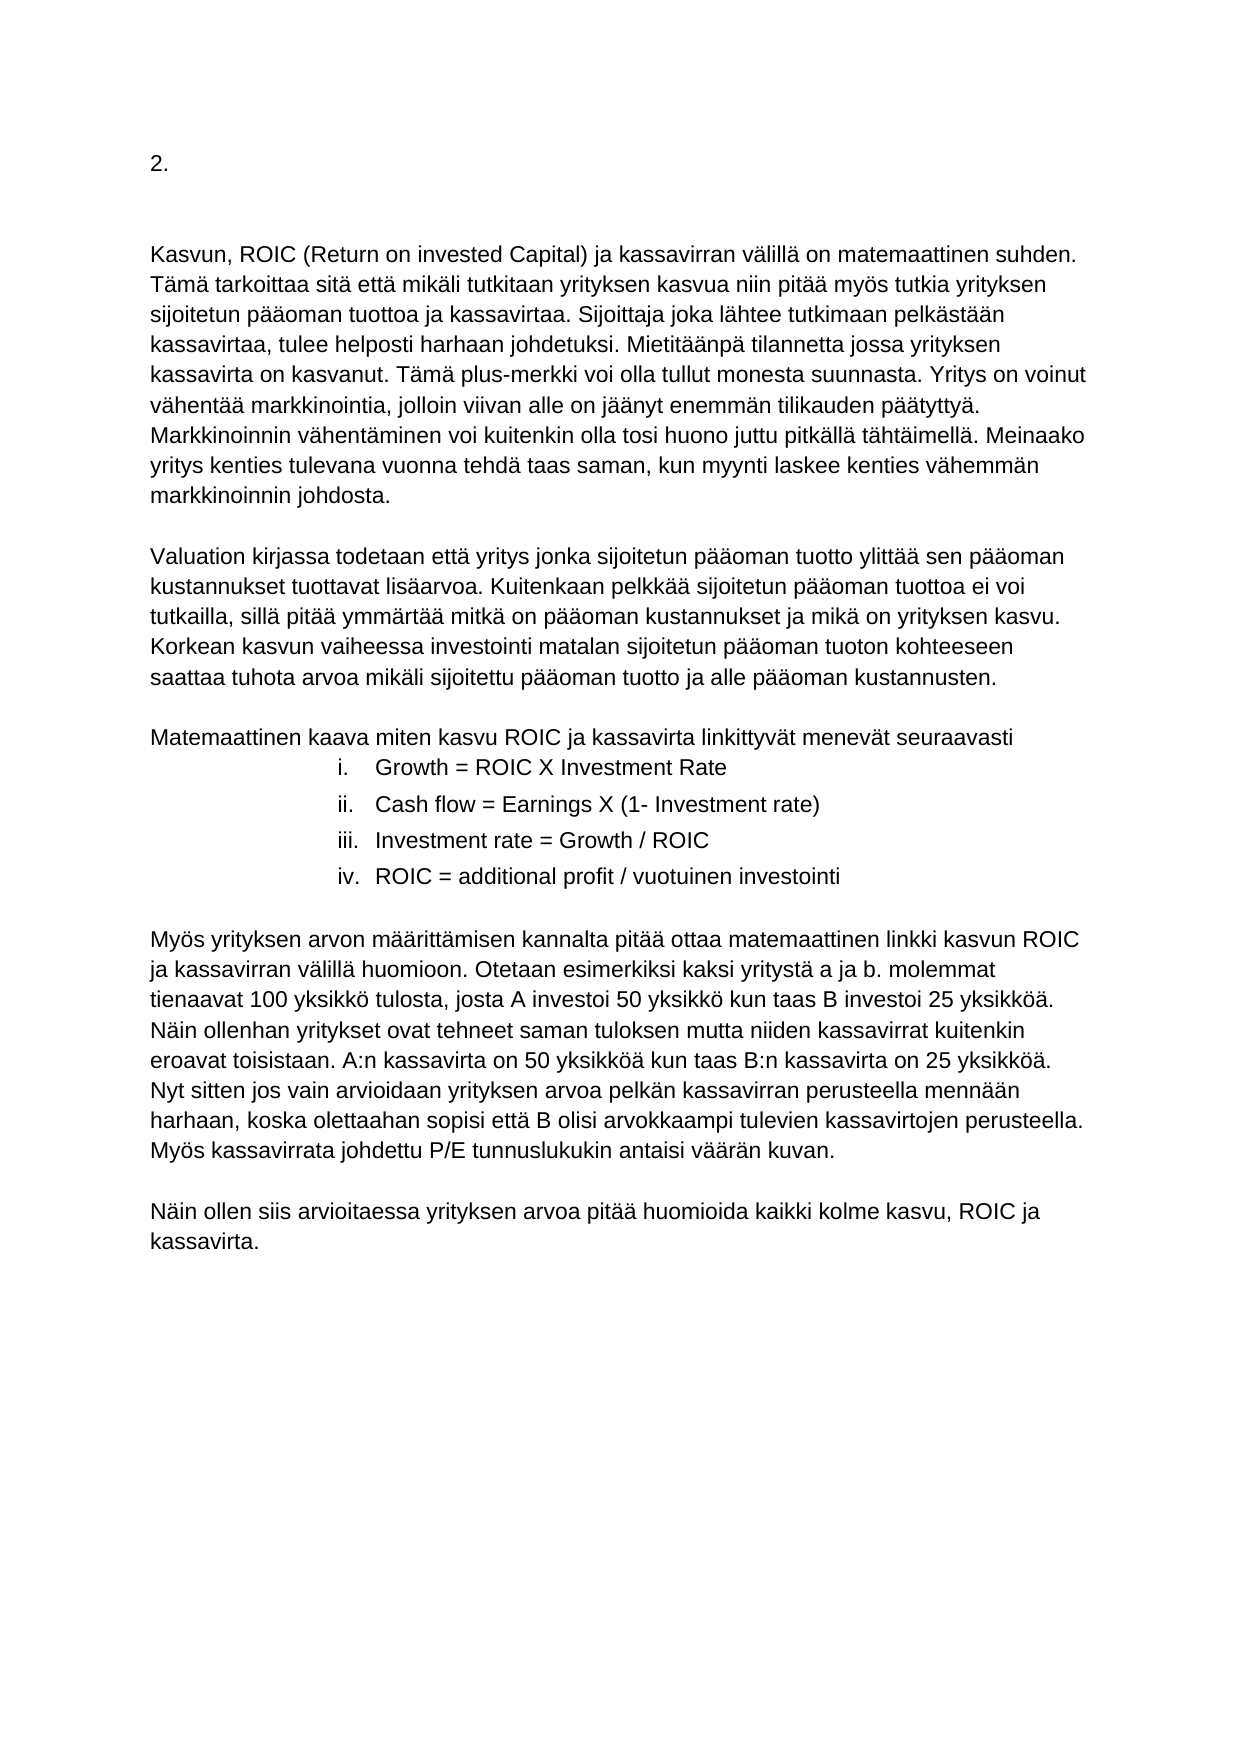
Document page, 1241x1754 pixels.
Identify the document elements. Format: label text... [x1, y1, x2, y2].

list Cash flow = Earnings X (1- Investment rate) [337, 791, 1090, 817]
list ROIC = additional profit / vuotuinen investointi [337, 863, 1090, 889]
text Valuation kirjassa todetaan että yritys jonka sijoitetun pääoman tuotto ylittää sen pääoman kustannukset tuottavat lisäarvoa. Kuitenkaan pelkkää sijoitetun pääoman tuottoa ei voi tutkailla, sillä pitää ymmärtää mitkä on pääoman kustannukset ja mikä on yrityksen kasvu. Korkean kasvun vaiheessa investointi matalan sijoitetun pääoman tuoton kohteeseen saattaa tuhota arvoa mikäli sijoitettu pääoman tuotto ja alle pääoman kustannusten. [150, 543, 1090, 690]
text Matemaattinen kaava miten kasvu ROIC ja kassavirta linkittyvät menevät seuraavasti [150, 724, 1090, 750]
list Growth = ROIC X Investment Rate [337, 754, 1090, 781]
text Myös yrityksen arvon määrittämisen kannalta pitää ottaa matemaattinen linkki kasvun ROIC ja kassavirran välillä huomioon. Otetaan esimerkiksi kaksi yritystä a ja b. molemmat tienaavat 100 yksikkö tulosta, josta A investoi 50 yksikkö kun taas B investoi 25 yksikköä. Näin ollenhan yritykset ovat tehneet saman tuloksen mutta niiden kassavirrat kuitenkin eroavat toisistaan. A:n kassavirta on 50 yksikköä kun taas B:n kassavirta on 25 yksikköä. Nyt sitten jos vain arvioidaan yrityksen arvoa pelkän kassavirran perusteella mennään harhaan, koska olettaahan sopisi että B olisi arvokkaampi tulevien kassavirtojen perusteella. Myös kassavirrata johdettu P/E tunnuslukukin antaisi väärän kuvan. [150, 926, 1090, 1164]
text 2. [150, 150, 1090, 176]
text Näin ollen siis arvioitaessa yrityksen arvoa pitää huomioida kaikki kolme kasvu, ROIC ja kassavirta. [150, 1198, 1090, 1254]
list Investment rate = Growth / ROIC [337, 827, 1090, 853]
text Kasvun, ROIC (Return on invested Capital) ja kassavirran välillä on matemaattinen suhden. Tämä tarkoittaa sitä että mikäli tutkitaan yrityksen kasvua niin pitää myös tutkia yrityksen sijoitetun pääoman tuottoa ja kassavirtaa. Sijoittaja joka lähtee tutkimaan pelkästään kassavirtaa, tulee helposti harhaan johdetuksi. Mietitäänpä tilannetta jossa yrityksen kassavirta on kasvanut. Tämä plus-merkki voi olla tullut monesta suunnasta. Yritys on voinut vähentää markkinointia, jolloin viivan alle on jäänyt enemmän tilikauden päätyttyä. Markkinoinnin vähentäminen voi kuitenkin olla tosi huono juttu pitkällä tähtäimellä. Meinaako yritys kenties tulevana vuonna tehdä taas saman, kun myynti laskee kenties vähemmän markkinoinnin johdosta. [150, 241, 1090, 509]
